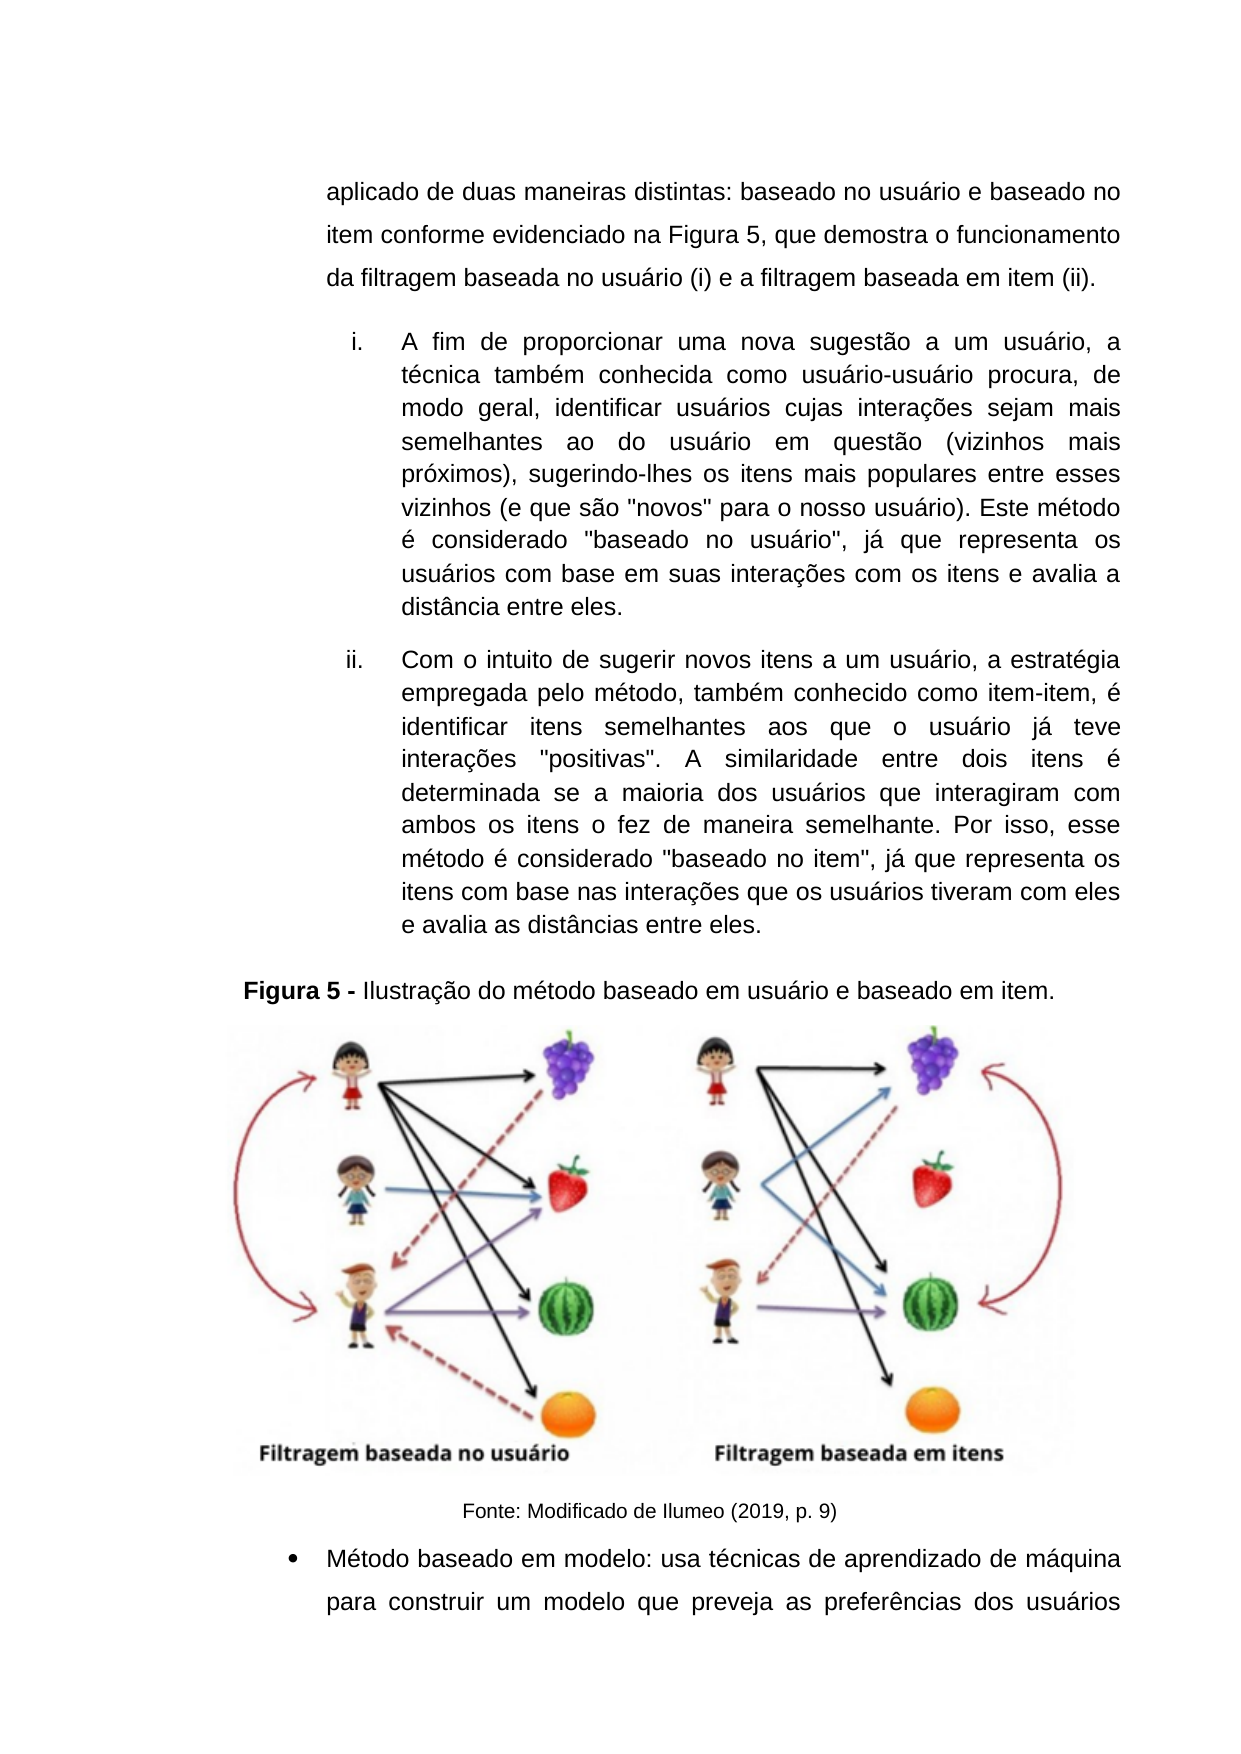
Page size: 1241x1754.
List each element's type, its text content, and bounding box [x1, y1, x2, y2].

text Figura 5 - Ilustração do método baseado em usuário e baseado em item. [177, 976, 1122, 1004]
list Com o intuito de sugerir novos itens a um usuário, a estratégia empregada pelo método, também conhecido como item-item, é identificar itens semelhantes aos que o usuário já teve interações "positivas". A similaridade entre dois itens é determinada se a maioria dos usuários que interagiram com ambos os itens o fez de maneira semelhante. Por isso, esse método é considerado "baseado no item", já que representa os itens com base nas interações que os usuários tiveram com eles e avalia as distâncias entre eles. [363, 645, 1122, 938]
picture [212, 1025, 1088, 1480]
text Fonte: Modificado de Ilumeo (2019, p. 9) [177, 1499, 1122, 1523]
